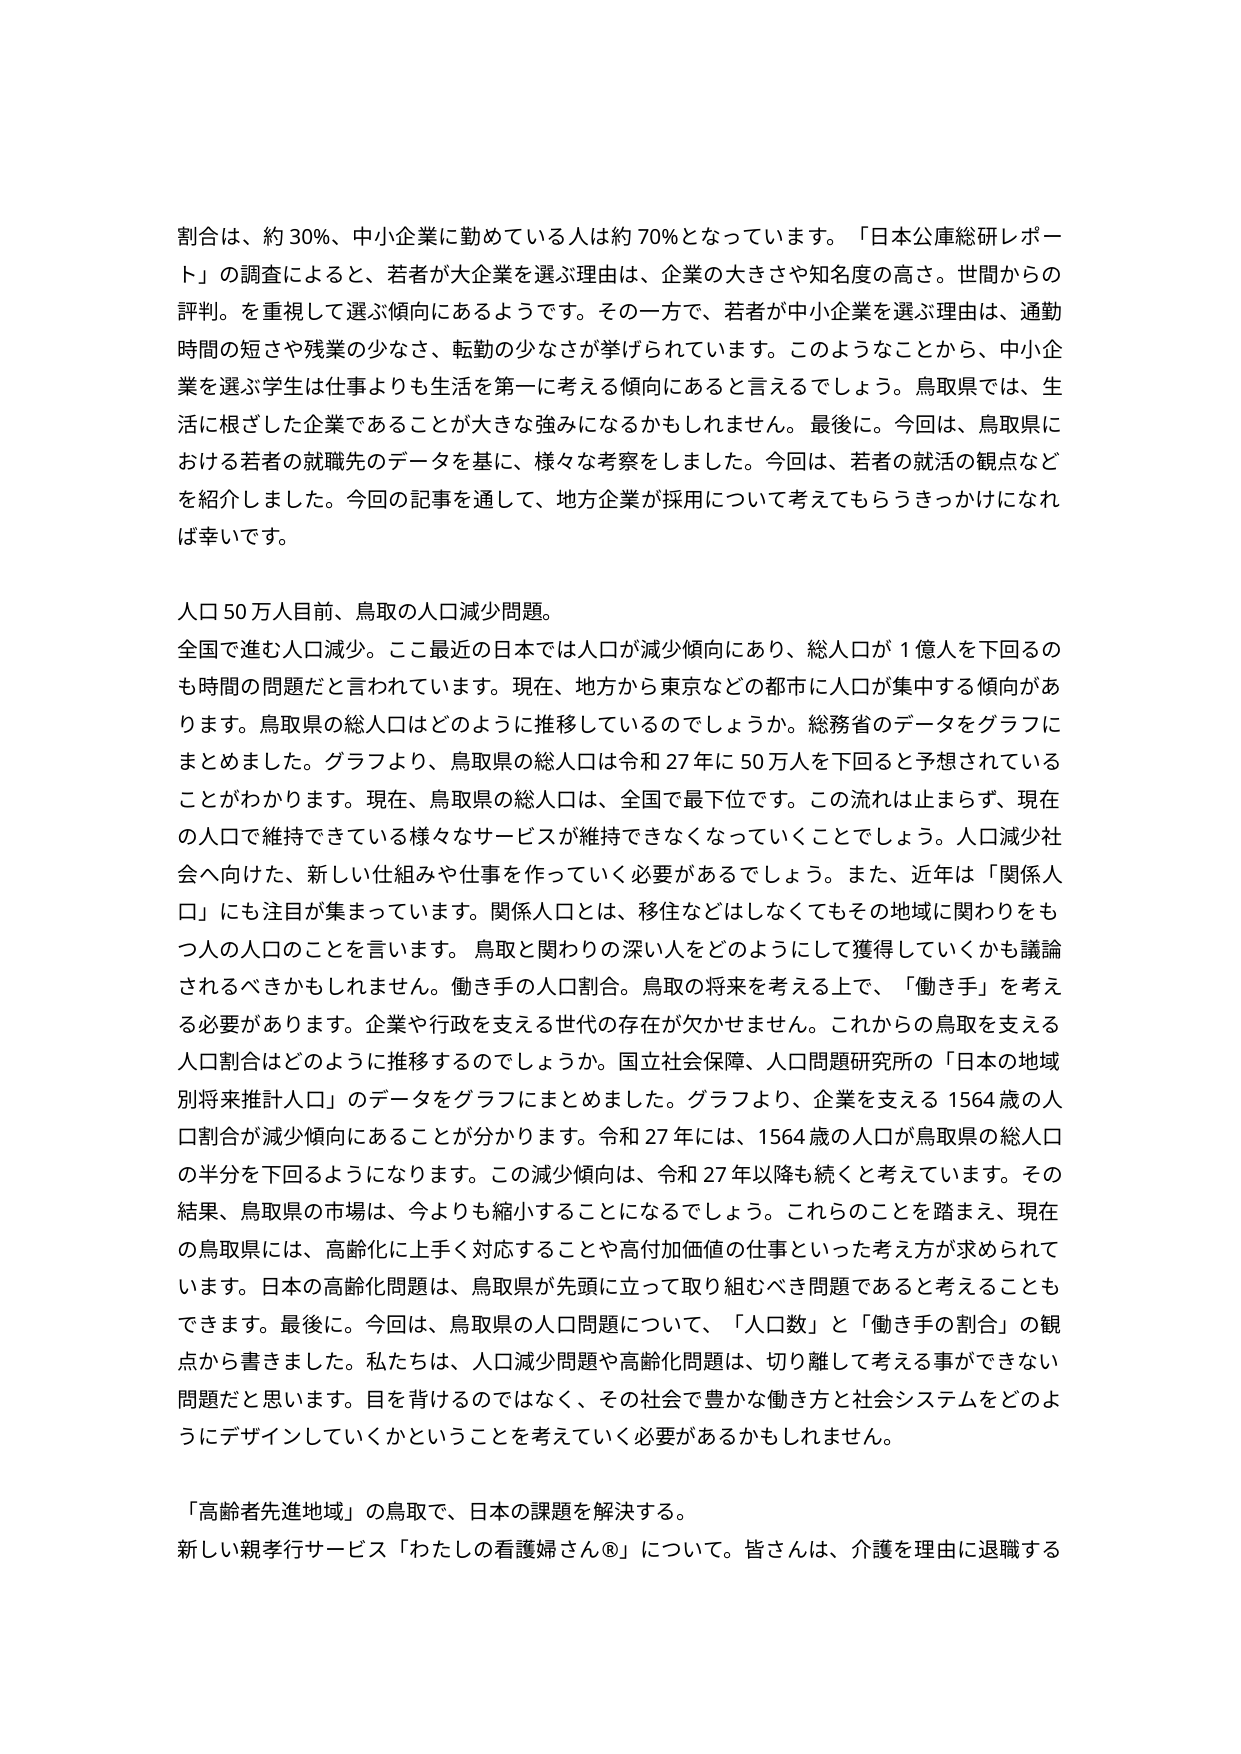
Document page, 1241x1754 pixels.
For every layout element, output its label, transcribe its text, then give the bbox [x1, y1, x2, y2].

text 「高齢者先進地域」の鳥取で、日本の課題を解決する。 [177, 1492, 1063, 1529]
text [177, 1529, 1063, 1567]
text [177, 217, 1063, 554]
text 全国で進む人口減少。ここ最近の日本では人口が減少傾向にあり、総人口が1億人を下回るのも時間の問題だと言われています。現在、地方から東京などの都市に人口が集中する傾向があります。鳥取県の総人口はどのように推移しているのでしょうか。総務省のデータをグラフにまとめました。グラフより、鳥取県の総人口は令和27年に50万人を下回ると予想されていることがわかります。現在、鳥取県の総人口は、全国で最下位です。この流れは止まらず、現在の人口で維持できている様々なサービスが維持できなくなっていくことでしょう。人口減少社会へ向けた、新しい仕組みや仕事を作っていく必要があるでしょう。また、近年は「関係人口」にも注目が集まっています。関係人口とは、移住などはしなくてもその地域に関わりをもつ人の人口のことを言います。 鳥取と関わりの深い人をどのようにして獲得していくかも議論されるべきかもしれません。働き手の人口割合。鳥取の将来を考える上で、「働き手」を考える必要があります。企業や行政を支える世代の存在が欠かせません。これからの鳥取を支える人口割合はどのように推移するのでしょうか。国立社会保障、人口問題研究所の「日本の地域別将来推計人口」のデータをグラフにまとめました。グラフより、企業を支える1564歳の人口割合が減少傾向にあることが分かります。令和27年には、1564歳の人口が鳥取県の総人口の半分を下回るようになります。この減少傾向は、令和27年以降も続くと考えています。その結果、鳥取県の市場は、今よりも縮小することになるでしょう。これらのことを踏まえ、現在の鳥取県には、高齢化に上手く対応することや高付加価値の仕事といった考え方が求められています。日本の高齢化問題は、鳥取県が先頭に立って取り組むべき問題であると考えることもできます。最後に。今回は、鳥取県の人口問題について、「人口数」と「働き手の割合」の観点から書きました。私たちは、人口減少問題や高齢化問題は、切り離して考える事ができない問題だと思います。目を背けるのではなく、その社会で豊かな働き方と社会システムをどのようにデザインしていくかということを考えていく必要があるかもしれません。 [177, 629, 1063, 1454]
text 人口50万人目前、鳥取の人口減少問題。 [177, 592, 1063, 629]
